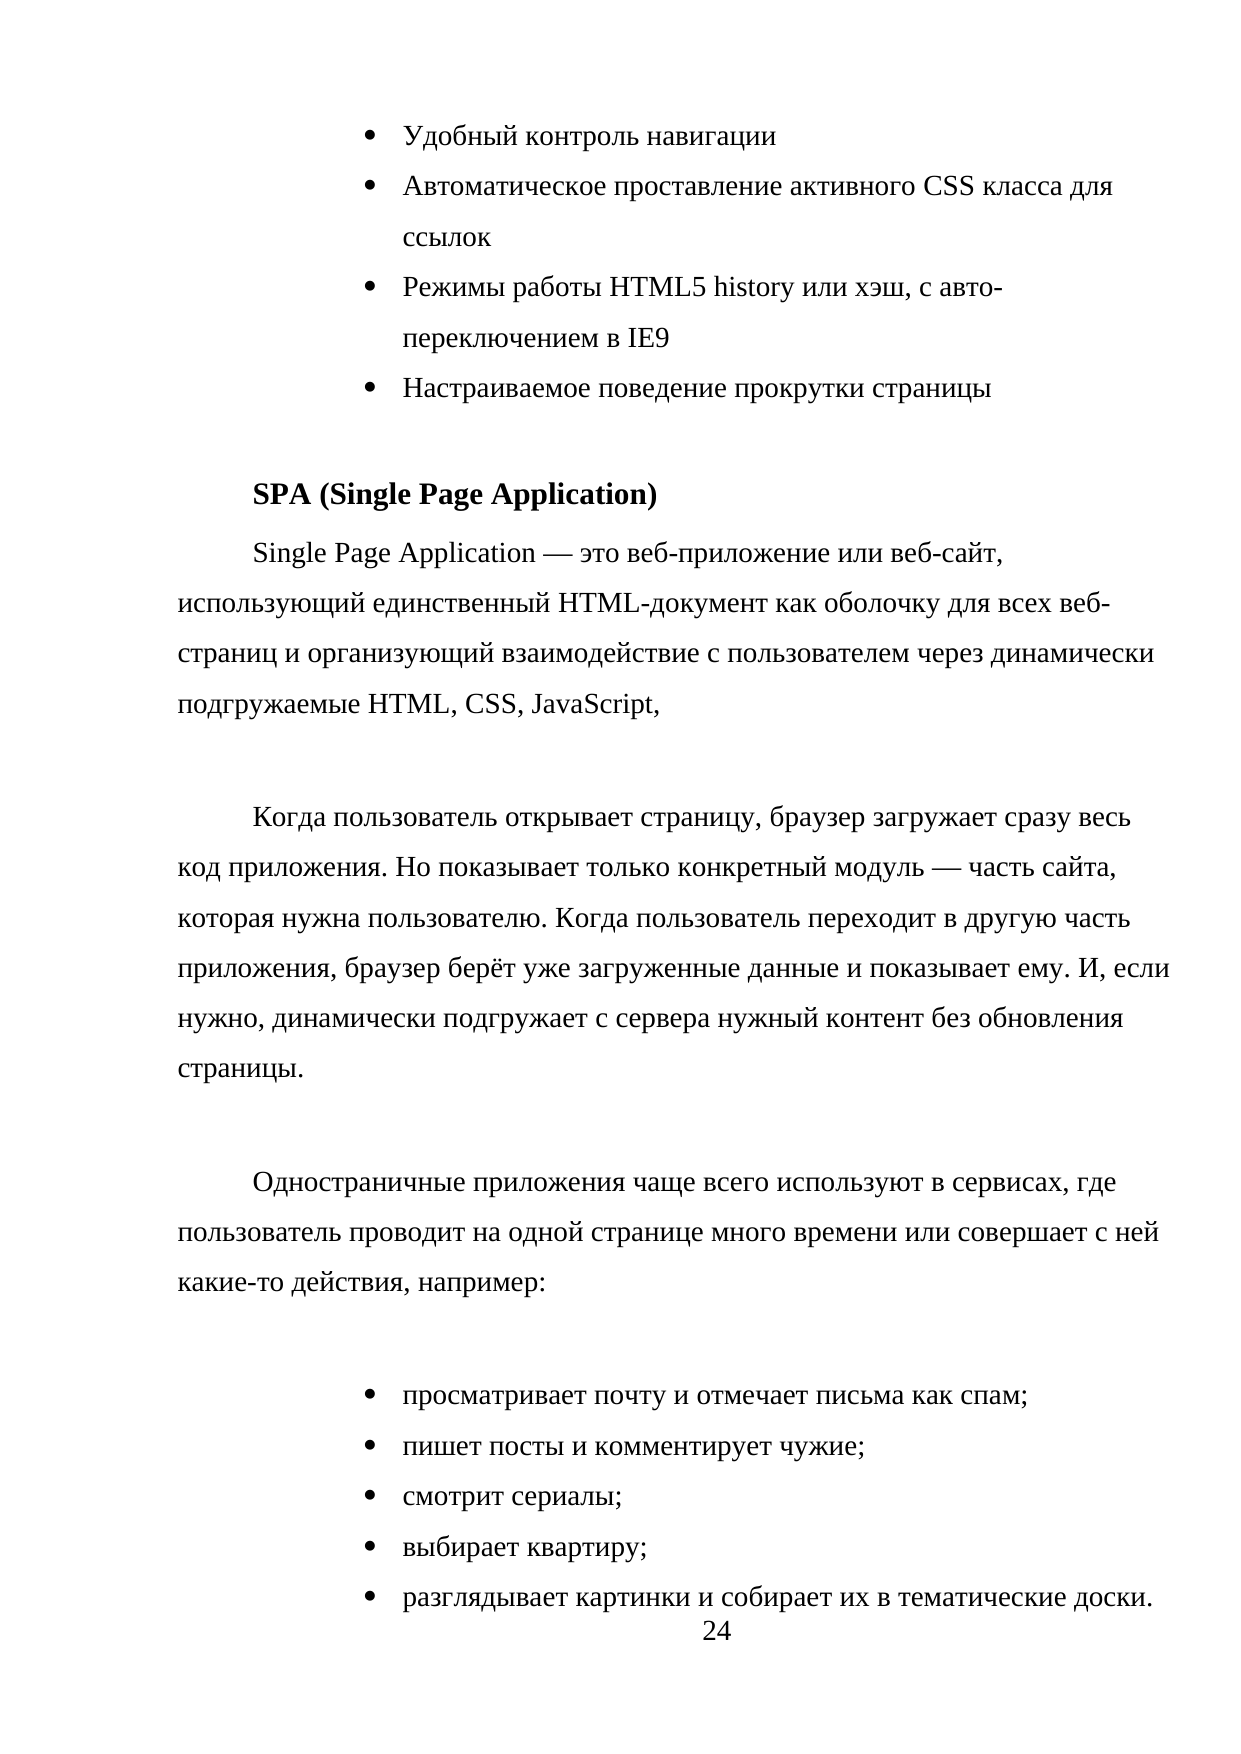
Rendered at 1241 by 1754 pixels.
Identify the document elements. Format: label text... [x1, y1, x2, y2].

text Одностраничные приложения чаще всего используют в сервисах, где пользователь проводит на одной странице много времени или совершает с ней какие-то действия, например: [177, 1164, 1181, 1298]
list Автоматическое проставление активного CSS класса для ссылок [365, 168, 1181, 252]
list разглядывает картинки и собирает их в тематические доски. [365, 1579, 1181, 1613]
list пишет посты и комментирует чужие; [365, 1428, 1181, 1462]
list Удобный контроль навигации [365, 118, 1181, 152]
list смотрит сериалы; [365, 1478, 1181, 1512]
list Режимы работы HTML5 history или хэш, с авто-переключением в IE9 [365, 269, 1181, 353]
list просматривает почту и отмечает письма как спам; [365, 1377, 1181, 1411]
list выбирает квартиру; [365, 1529, 1181, 1562]
list Настраиваемое поведение прокрутки страницы [365, 370, 1181, 404]
text Single Page Application — это веб-приложение или веб-сайт, использующий единственный HTML-документ как оболочку для всех веб-страниц и организующий взаимодействие с пользователем через динамически подгружаемые HTML, CSS, JavaScript, [177, 535, 1181, 719]
subtitle SPA (Single Page Application) [177, 475, 1181, 511]
text Когда пользователь открывает страницу, браузер загружает сразу весь код приложения. Но показывает только конкретный модуль — часть сайта, которая нужна пользователю. Когда пользователь переходит в другую часть приложения, браузер берёт уже загруженные данные и показывает ему. И, если нужно, динамически подгружает с сервера нужный контент без обновления страницы. [177, 799, 1181, 1084]
